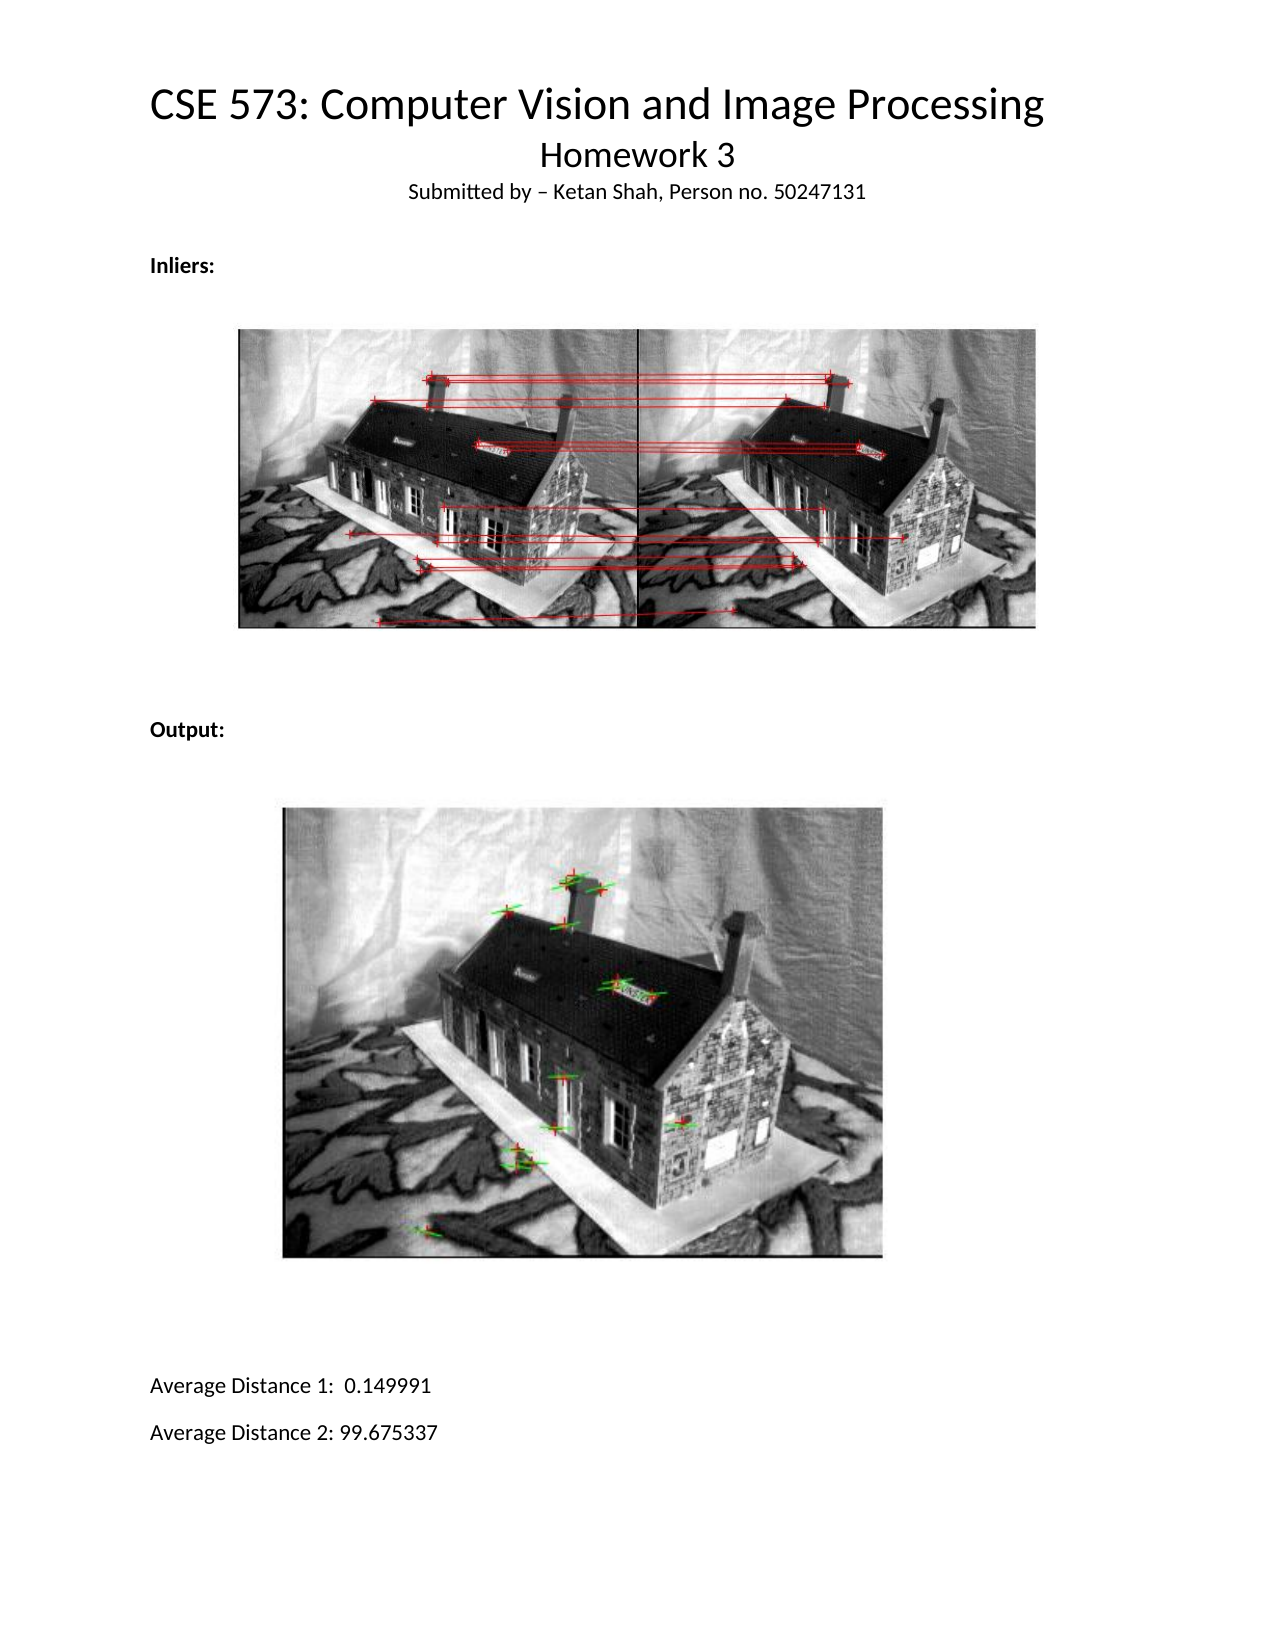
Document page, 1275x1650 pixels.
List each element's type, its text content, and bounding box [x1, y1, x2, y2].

text Output: [150, 715, 1125, 743]
picture [150, 298, 1125, 696]
picture [150, 761, 1019, 1360]
text Average Distance 2: 99.675337 [150, 1418, 1125, 1446]
text Inliers: [150, 252, 1125, 280]
text Average Distance 1: 0.149991 [150, 1371, 1125, 1399]
